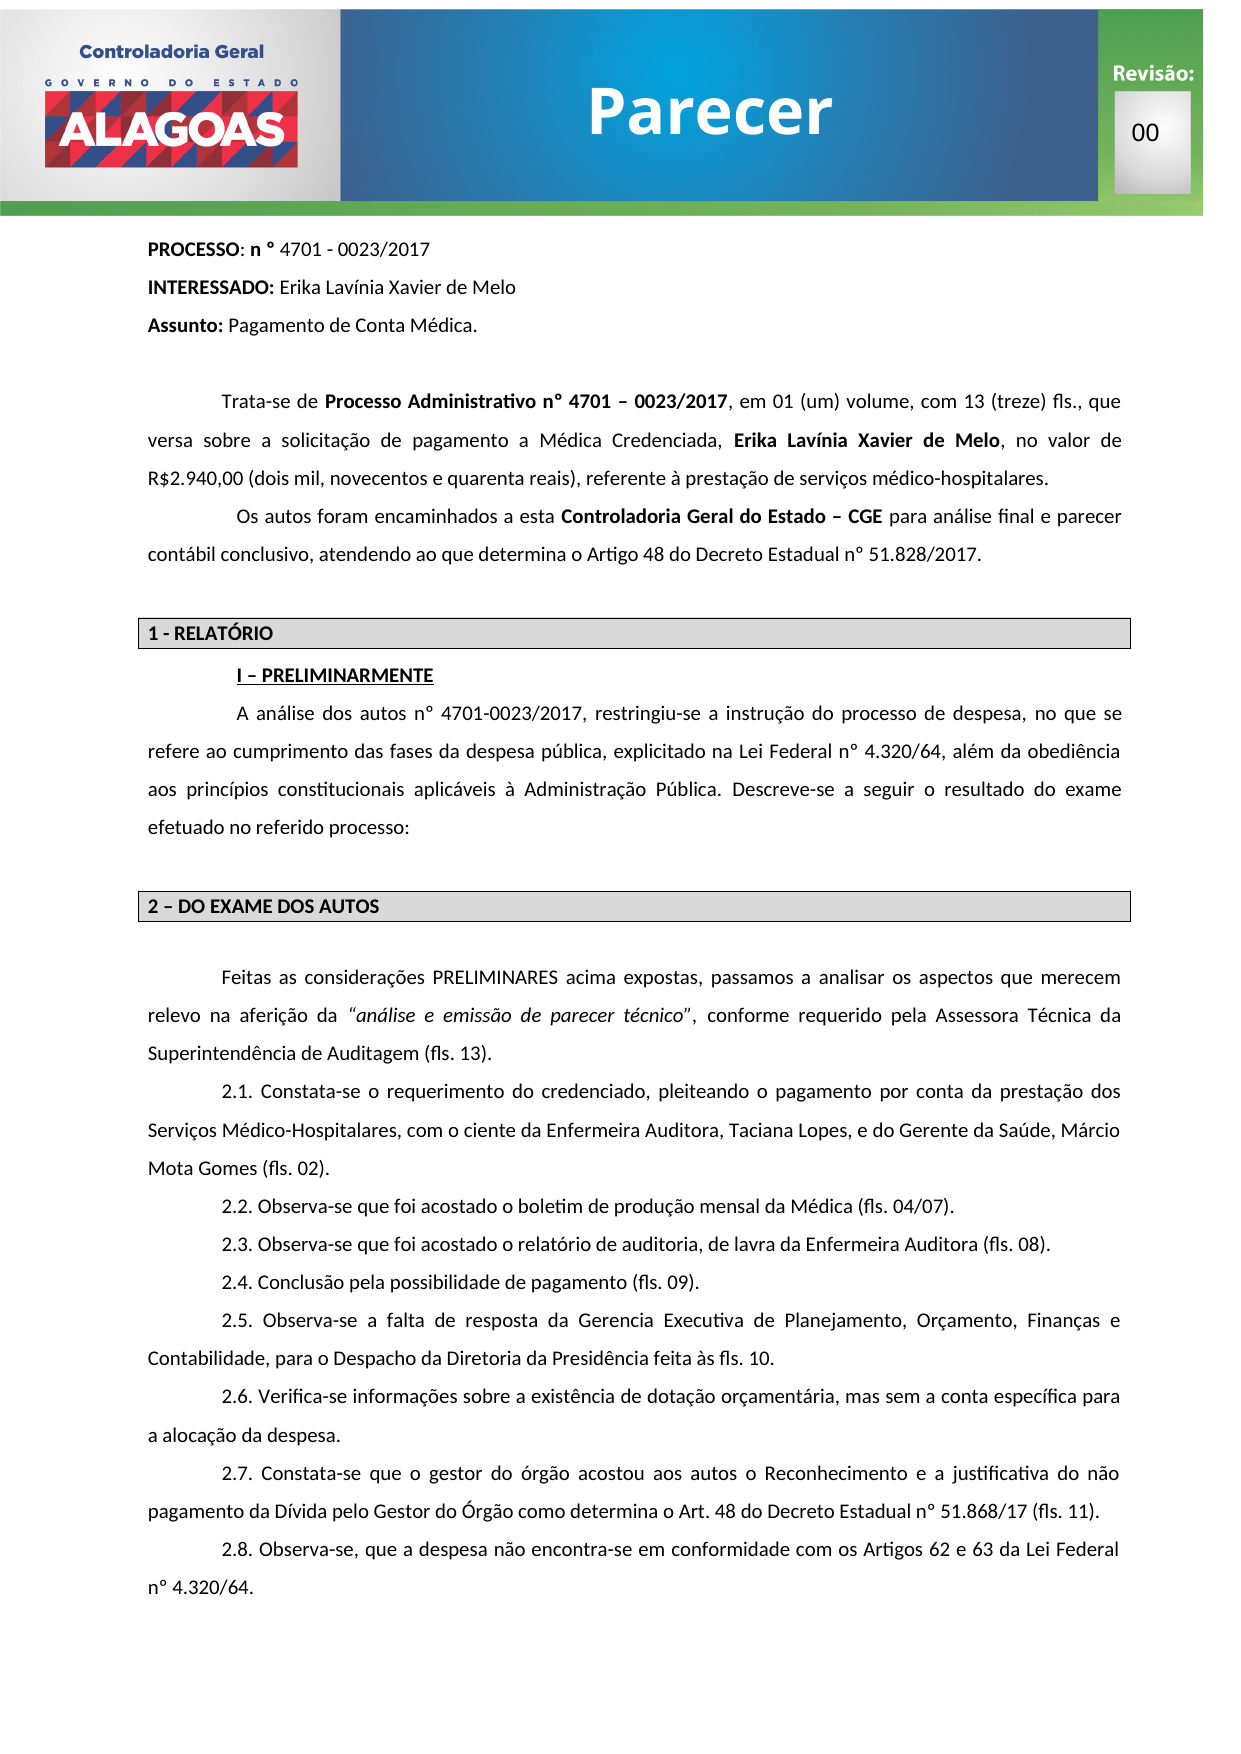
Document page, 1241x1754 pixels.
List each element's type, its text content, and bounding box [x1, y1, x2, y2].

text A análise dos autos nº 4701-0023/2017, restringiu-se a instrução do processo de despesa, no que se refere ao cumprimento das fases da despesa pública, explicitado na Lei Federal nº 4.320/64, além da obediência aos princípios constitucionais aplicáveis à Administração Pública. Descreve-se a seguir o resultado do exame efetuado no referido processo: [148, 700, 1122, 840]
picture [0, 9, 1204, 216]
text I – PRELIMINARMENTE [163, 662, 1122, 687]
text Feitas as considerações PRELIMINARES acima expostas, passamos a analisar os aspectos que merecem relevo na aferição da “análise e emissão de parecer técnico”, conforme requerido pela Assessora Técnica da Superintendência de Auditagem (fls. 13). [148, 964, 1122, 1066]
text 2.3. Observa-se que foi acostado o relatório de auditoria, de lavra da Enfermeira Auditora (fls. 08). [148, 1231, 1122, 1257]
text INTERESSADO: Erika Lavínia Xavier de Melo [148, 274, 1122, 300]
text 1 - RELATÓRIO [139, 619, 1130, 648]
text 2.1. Constata-se o requerimento do credenciado, pleiteando o pagamento por conta da prestação dos Serviços Médico-Hospitalares, com o ciente da Enfermeira Auditora, Taciana Lopes, e do Gerente da Saúde, Márcio Mota Gomes (fls. 02). [148, 1079, 1122, 1180]
text Os autos foram encaminhados a esta Controladoria Geral do Estado – CGE para análise final e parecer contábil conclusivo, atendendo ao que determina o Artigo 48 do Decreto Estadual nº 51.828/2017. [148, 503, 1122, 567]
text 2.5. Observa-se a falta de resposta da Gerencia Executiva de Planejamento, Orçamento, Finanças e Contabilidade, para o Despacho da Diretoria da Presidência feita às fls. 10. [148, 1307, 1122, 1371]
text 2 – DO EXAME DOS AUTOS [139, 892, 1130, 921]
text 2.8. Observa-se, que a despesa não encontra-se em conformidade com os Artigos 62 e 63 da Lei Federal nº 4.320/64. [148, 1536, 1122, 1600]
text Assunto: Pagamento de Conta Médica. [148, 312, 1122, 338]
text 2.2. Observa-se que foi acostado o boletim de produção mensal da Médica (fls. 04/07). [148, 1193, 1122, 1218]
text 2.7. Constata-se que o gestor do órgão acostou aos autos o Reconhecimento e a justificativa do não pagamento da Dívida pelo Gestor do Órgão como determina o Art. 48 do Decreto Estadual nº 51.868/17 (fls. 11). [148, 1460, 1122, 1523]
text 2.4. Conclusão pela possibilidade de pagamento (fls. 09). [148, 1269, 1122, 1295]
text PROCESSO: n º 4701 - 0023/2017 [148, 236, 1122, 262]
text 2.6. Verifica-se informações sobre a existência de dotação orçamentária, mas sem a conta específica para a alocação da despesa. [148, 1384, 1122, 1447]
text Trata-se de Processo Administrativo nº 4701 – 0023/2017, em 01 (um) volume, com 13 (treze) fls., que versa sobre a solicitação de pagamento a Médica Credenciada, Erika Lavínia Xavier de Melo, no valor de R$2.940,00 (dois mil, novecentos e quarenta reais), referente à prestação de serviços médico-hospitalares. [148, 389, 1122, 490]
